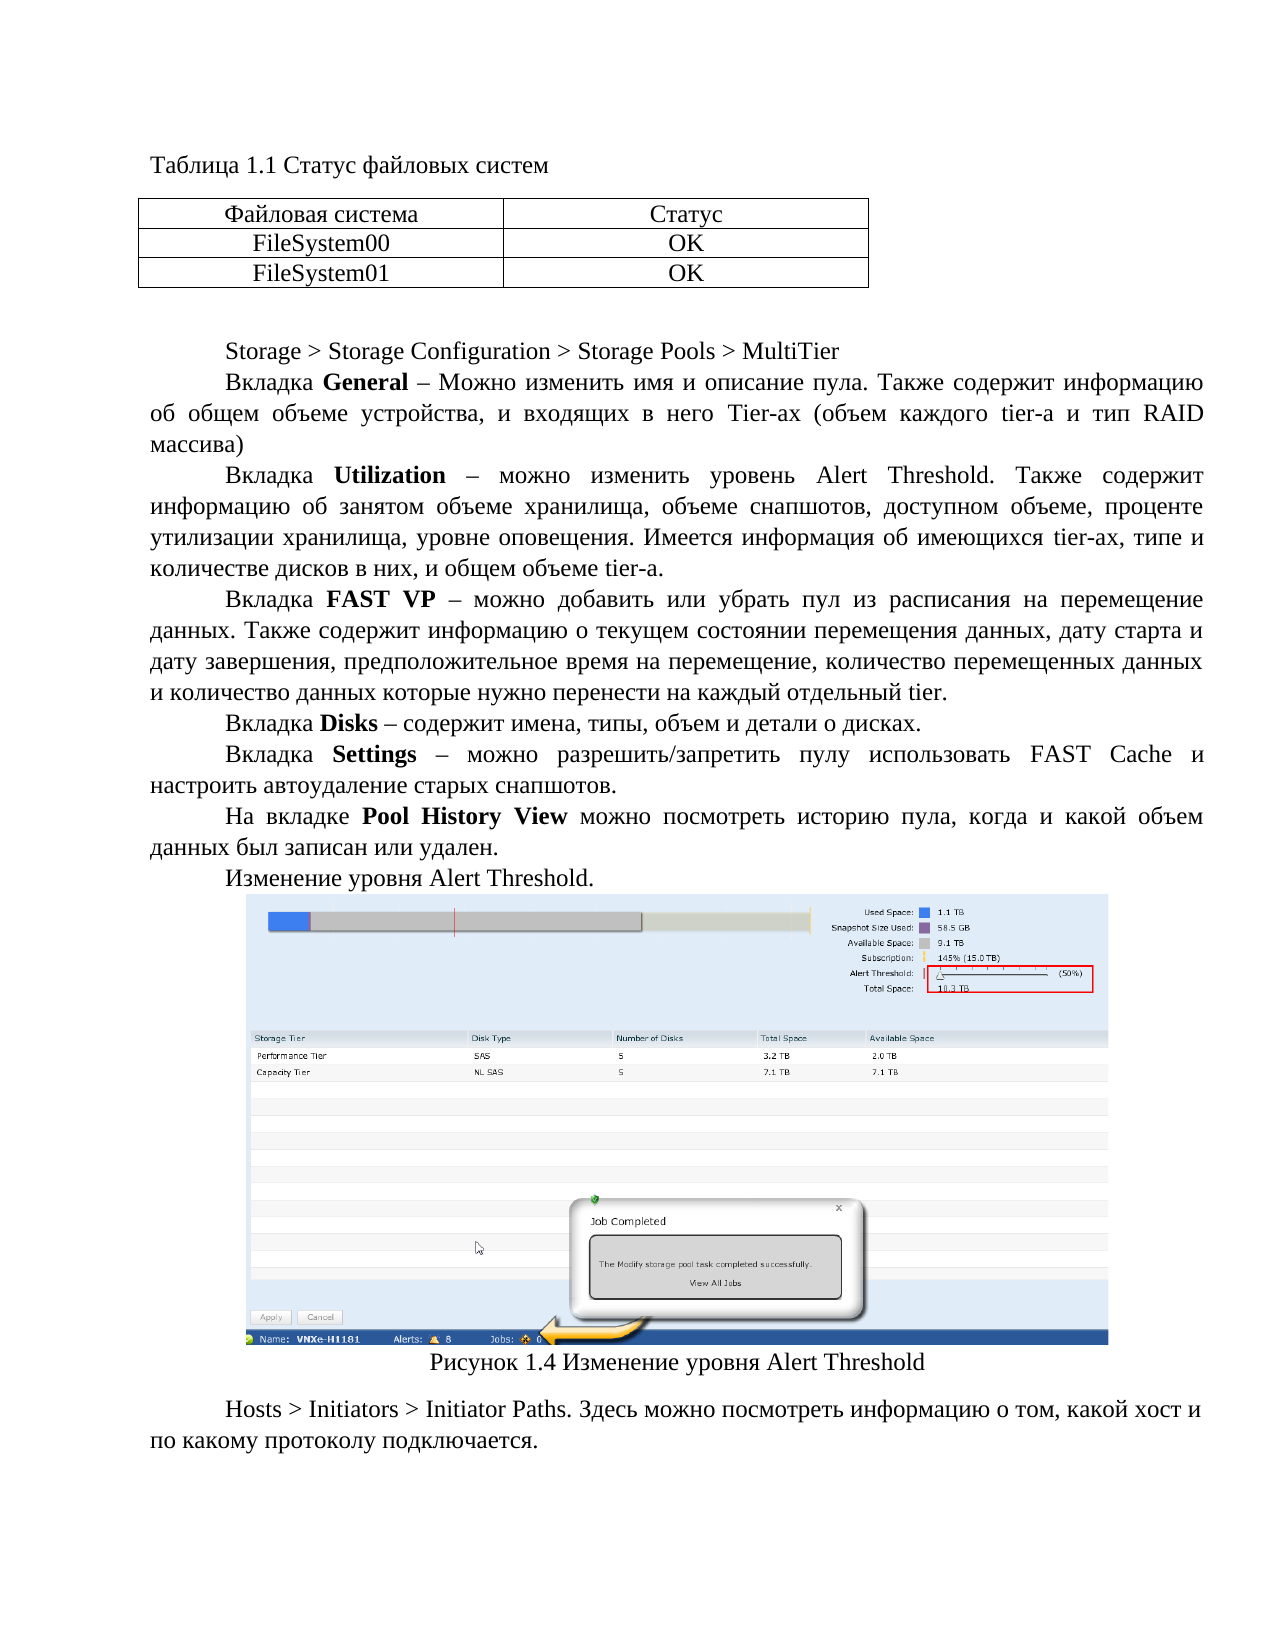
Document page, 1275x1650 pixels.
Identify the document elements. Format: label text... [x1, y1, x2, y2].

text Таблица 1.1 Статус файловых систем [150, 150, 1204, 179]
picture [246, 894, 1109, 1345]
text Hosts > Initiators > Initiator Paths. Здесь можно посмотреть информацию о том, какой хост и по какому протоколу подключается. [150, 1394, 1204, 1454]
text Вкладка General – Можно изменить имя и описание пула. Также содержит информацию об общем объеме устройства, и входящих в него Tier-ах (объем каждого tier-а и тип RAID массива) [150, 367, 1204, 458]
text Изменение уровня Alert Threshold. [150, 863, 1204, 892]
table_cell FileSystem00 [139, 229, 503, 257]
text Вкладка Utilization – можно изменить уровень Alert Threshold. Также содержит информацию об занятом объеме хранилища, объеме снапшотов, доступном объеме, проценте утилизации хранилища, уровне оповещения. Имеется информация об имеющихся tier-ах, типе и количестве дисков в них, и общем объеме tier-a. [150, 460, 1204, 582]
text Рисунок 1.4 Изменение уровня Alert Threshold [150, 1347, 1204, 1376]
text Вкладка FAST VP – можно добавить или убрать пул из расписания на перемещение данных. Также содержит информацию о текущем состоянии перемещения данных, дату старта и дату завершения, предположительное время на перемещение, количество перемещенных данных и количество данных которые нужно перенести на каждый отдельный tier. [150, 584, 1204, 706]
text На вкладке Pool History View можно посмотреть историю пула, когда и какой объем данных был записан или удален. [150, 801, 1204, 861]
text Storage > Storage Configuration > Storage Pools > MultiTier [150, 336, 1204, 364]
table_cell OK [504, 229, 868, 257]
text Вкладка Settings – можно разрешить/запретить пулу использовать FAST Cache и настроить автоудаление старых снапшотов. [150, 739, 1204, 799]
table_cell OK [504, 258, 868, 287]
table_header Файловая система [139, 199, 503, 227]
table_cell FileSystem01 [139, 258, 503, 287]
text Вкладка Disks – содержит имена, типы, объем и детали о дисках. [150, 708, 1204, 737]
table_header Статус [504, 199, 868, 227]
